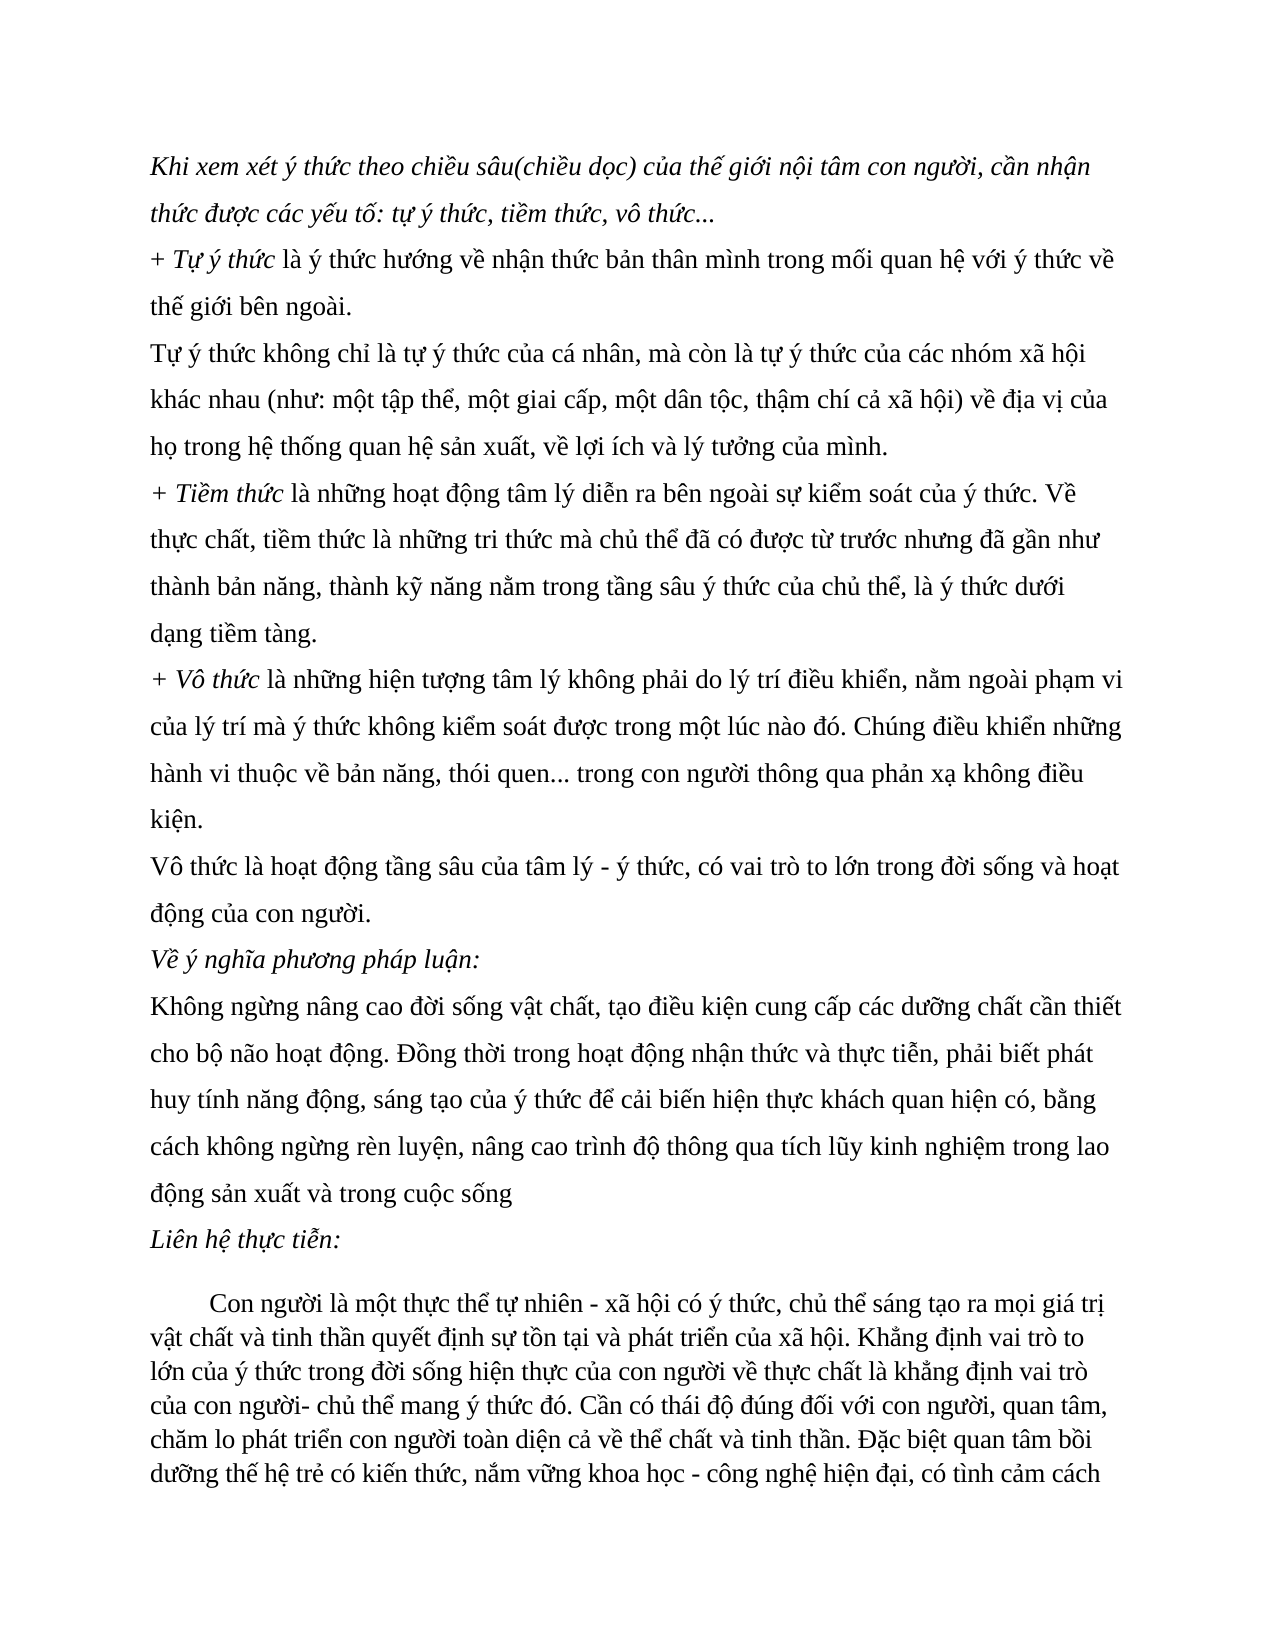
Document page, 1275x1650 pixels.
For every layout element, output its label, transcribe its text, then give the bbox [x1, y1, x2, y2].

list + Tiềm thức là những hoạt động tâm lý diễn ra bên ngoài sự kiểm soát của ý thức. Về thực chất, tiềm thức là những tri thức mà chủ thể đã có được từ trước nhưng đã gần như thành bản năng, thành kỹ năng nằm trong tầng sâu ý thức của chủ thể, là ý thức dưới dạng tiềm tàng. [150, 477, 1125, 648]
list + Vô thức là những hiện tượng tâm lý không phải do lý trí điều khiển, nằm ngoài phạm vi của lý trí mà ý thức không kiểm soát được trong một lúc nào đó. Chúng điều khiển những hành vi thuộc về bản năng, thói quen... trong con người thông qua phản xạ không điều kiện. [150, 663, 1125, 834]
list + Tự ý thức là ý thức hướng về nhận thức bản thân mình trong mối quan hệ với ý thức về thế giới bên ngoài. [150, 243, 1125, 321]
list Vô thức là hoạt động tầng sâu của tâm lý - ý thức, có vai trò to lớn trong đời sống và hoạt động của con người. [150, 850, 1125, 928]
list Liên hệ thực tiễn: [150, 1223, 1125, 1254]
list Tự ý thức không chỉ là tự ý thức của cá nhân, mà còn là tự ý thức của các nhóm xã hội khác nhau (như: một tập thể, một giai cấp, một dân tộc, thậm chí cả xã hội) về địa vị của họ trong hệ thống quan hệ sản xuất, về lợi ích và lý tưởng của mình. [150, 337, 1125, 461]
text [150, 1287, 1125, 1489]
list Về ý nghĩa phương pháp luận: [150, 943, 1125, 974]
list Khi xem xét ý thức theo chiều sâu(chiều dọc) của thế giới nội tâm con người, cần nhận thức được các yếu tố: tự ý thức, tiềm thức, vô thức... [150, 150, 1125, 228]
list Không ngừng nâng cao đời sống vật chất, tạo điều kiện cung cấp các dưỡng chất cần thiết cho bộ não hoạt động. Đồng thời trong hoạt động nhận thức và thực tiễn, phải biết phát huy tính năng động, sáng tạo của ý thức để cải biến hiện thực khách quan hiện có, bằng cách không ngừng rèn luyện, nâng cao trình độ thông qua tích lũy kinh nghiệm trong lao động sản xuất và trong cuộc sống [150, 990, 1125, 1208]
